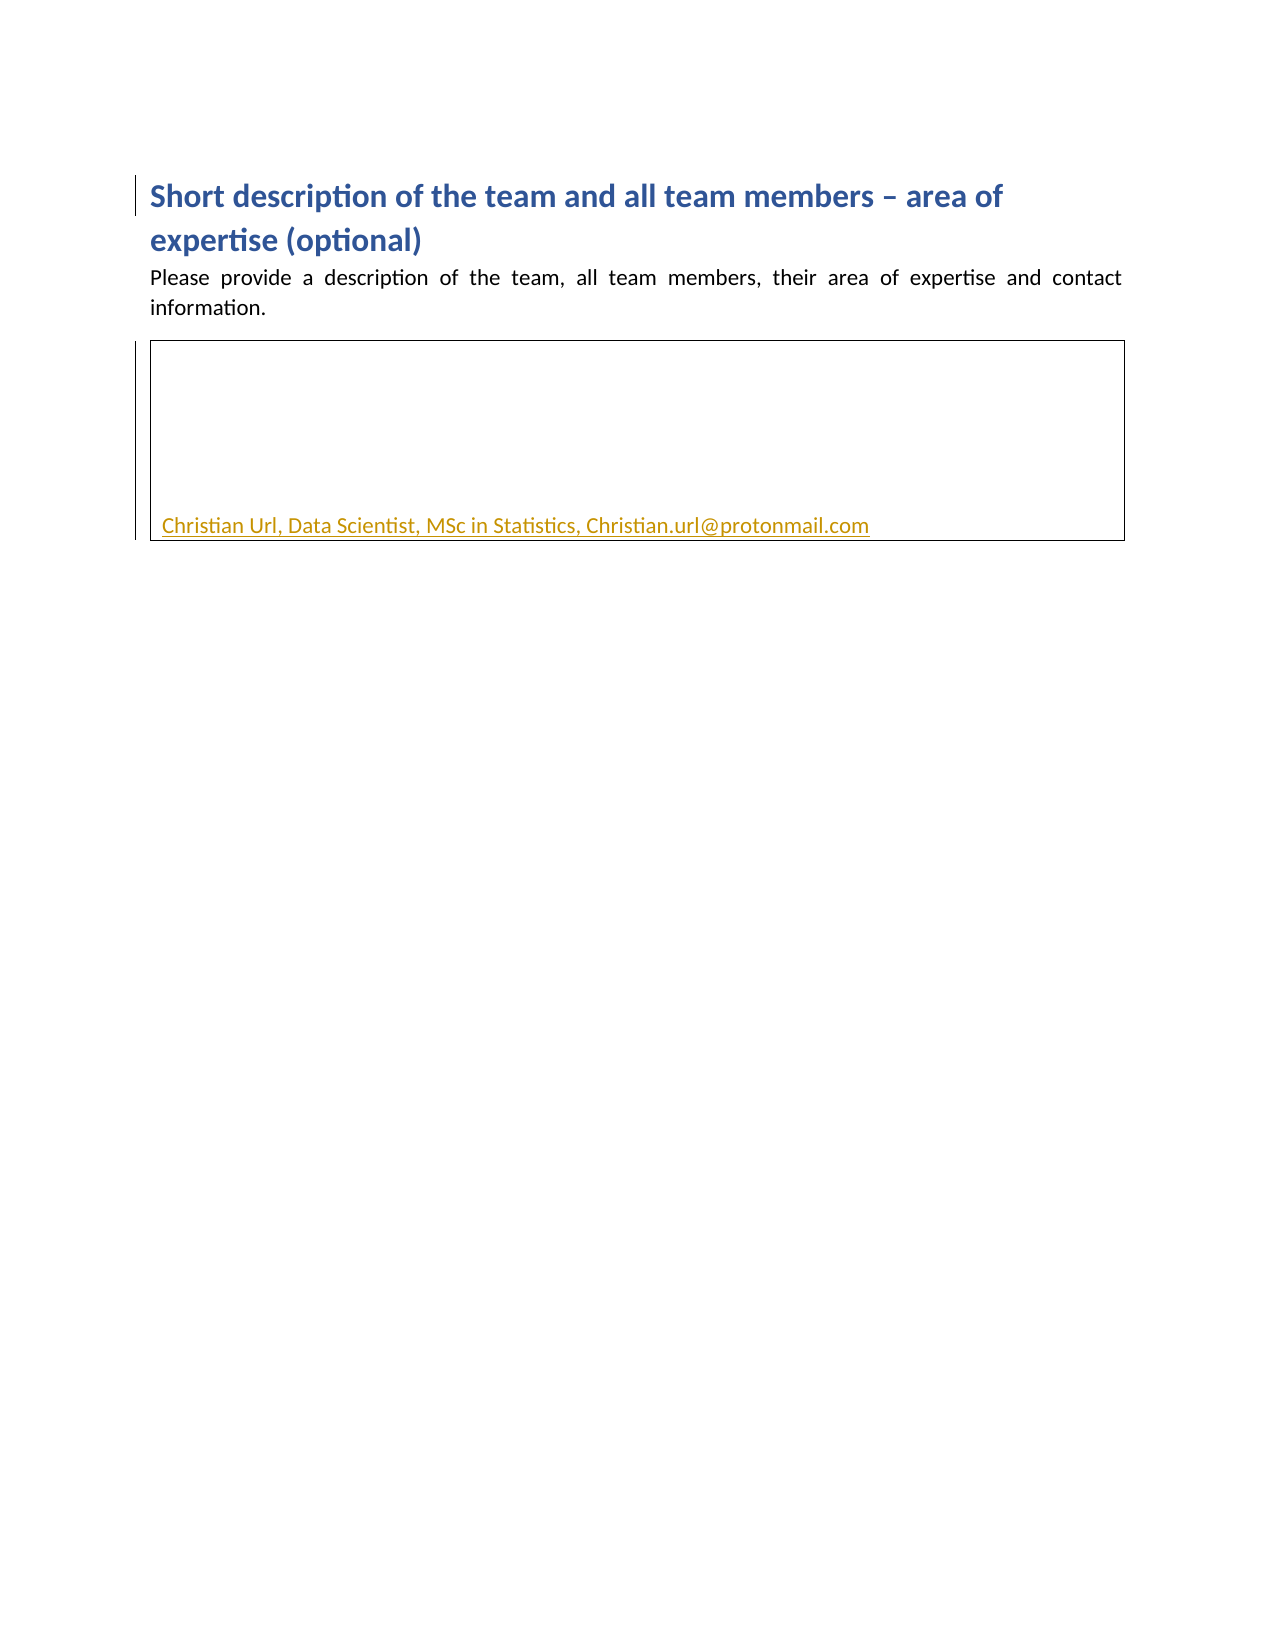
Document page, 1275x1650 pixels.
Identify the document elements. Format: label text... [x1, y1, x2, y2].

text Please provide a description of the team, all team members, their area of expertise and contact information. [150, 263, 1125, 321]
table_header [151, 341, 1124, 539]
subtitle Short description of the team and all team members – area of expertise (optional) [150, 175, 1125, 260]
